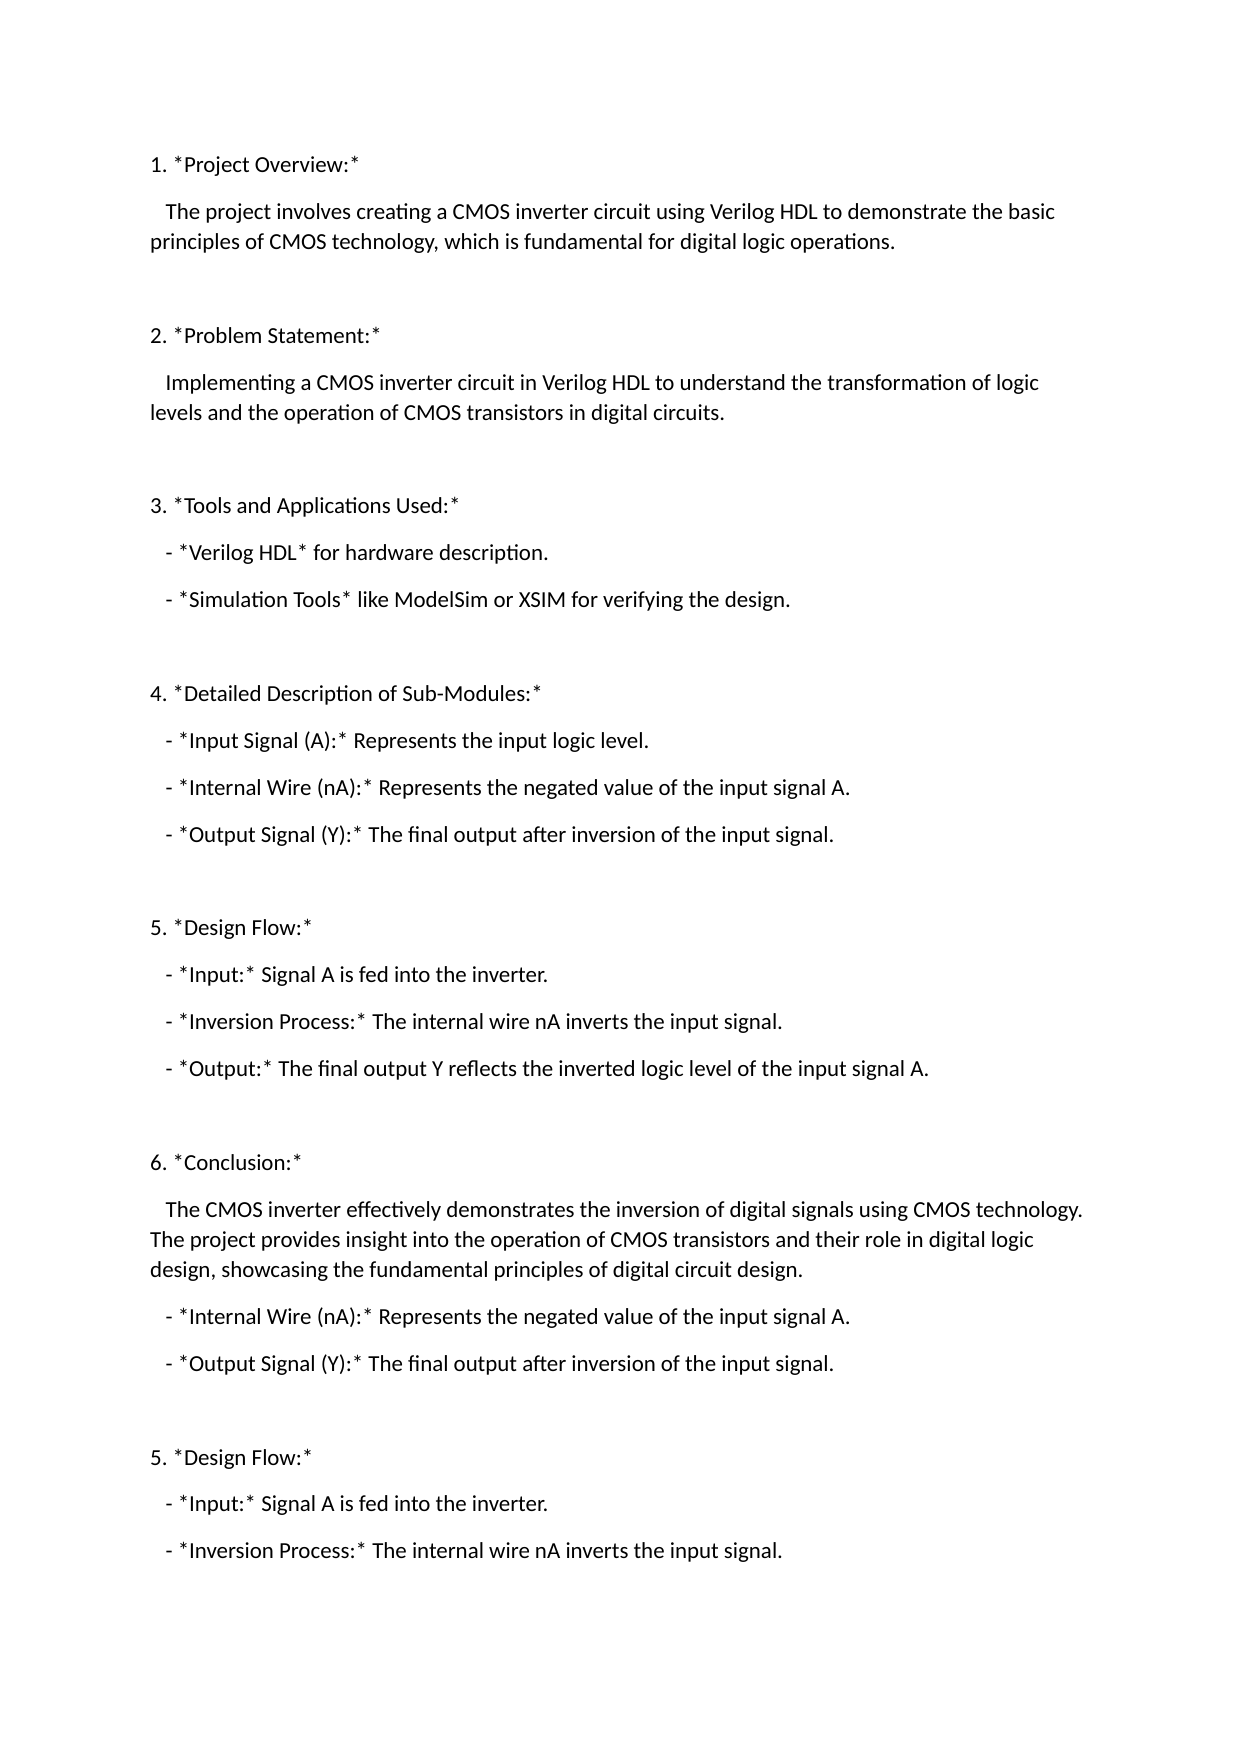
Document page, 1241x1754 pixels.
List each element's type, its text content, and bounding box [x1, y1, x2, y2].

text - *Verilog HDL* for hardware description. [150, 538, 1090, 567]
text - *Inversion Process:* The internal wire nA inverts the input signal. [150, 1007, 1090, 1035]
text Implementing a CMOS inverter circuit in Verilog HDL to understand the transformation of logic levels and the operation of CMOS transistors in digital circuits. [150, 368, 1090, 426]
text The project involves creating a CMOS inverter circuit using Verilog HDL to demonstrate the basic principles of CMOS technology, which is fundamental for digital logic operations. [150, 197, 1090, 255]
text - *Input:* Signal A is fed into the inverter. [150, 1489, 1090, 1518]
text 6. *Conclusion:* [150, 1148, 1090, 1176]
text 4. *Detailed Description of Sub-Modules:* [150, 679, 1090, 707]
text - *Input Signal (A):* Represents the input logic level. [150, 726, 1090, 754]
text - *Input:* Signal A is fed into the inverter. [150, 960, 1090, 988]
text - *Inversion Process:* The internal wire nA inverts the input signal. [150, 1536, 1090, 1564]
text - *Simulation Tools* like ModelSim or XSIM for verifying the design. [150, 585, 1090, 613]
text - *Internal Wire (nA):* Represents the negated value of the input signal A. [150, 1302, 1090, 1330]
text 5. *Design Flow:* [150, 913, 1090, 942]
text - *Output Signal (Y):* The final output after inversion of the input signal. [150, 1349, 1090, 1377]
text 1. *Project Overview:* [150, 150, 1090, 178]
text 2. *Problem Statement:* [150, 321, 1090, 349]
text 5. *Design Flow:* [150, 1443, 1090, 1471]
text - *Internal Wire (nA):* Represents the negated value of the input signal A. [150, 773, 1090, 801]
text 3. *Tools and Applications Used:* [150, 492, 1090, 520]
text - *Output Signal (Y):* The final output after inversion of the input signal. [150, 820, 1090, 848]
text - *Output:* The final output Y reflects the inverted logic level of the input signal A. [150, 1054, 1090, 1082]
